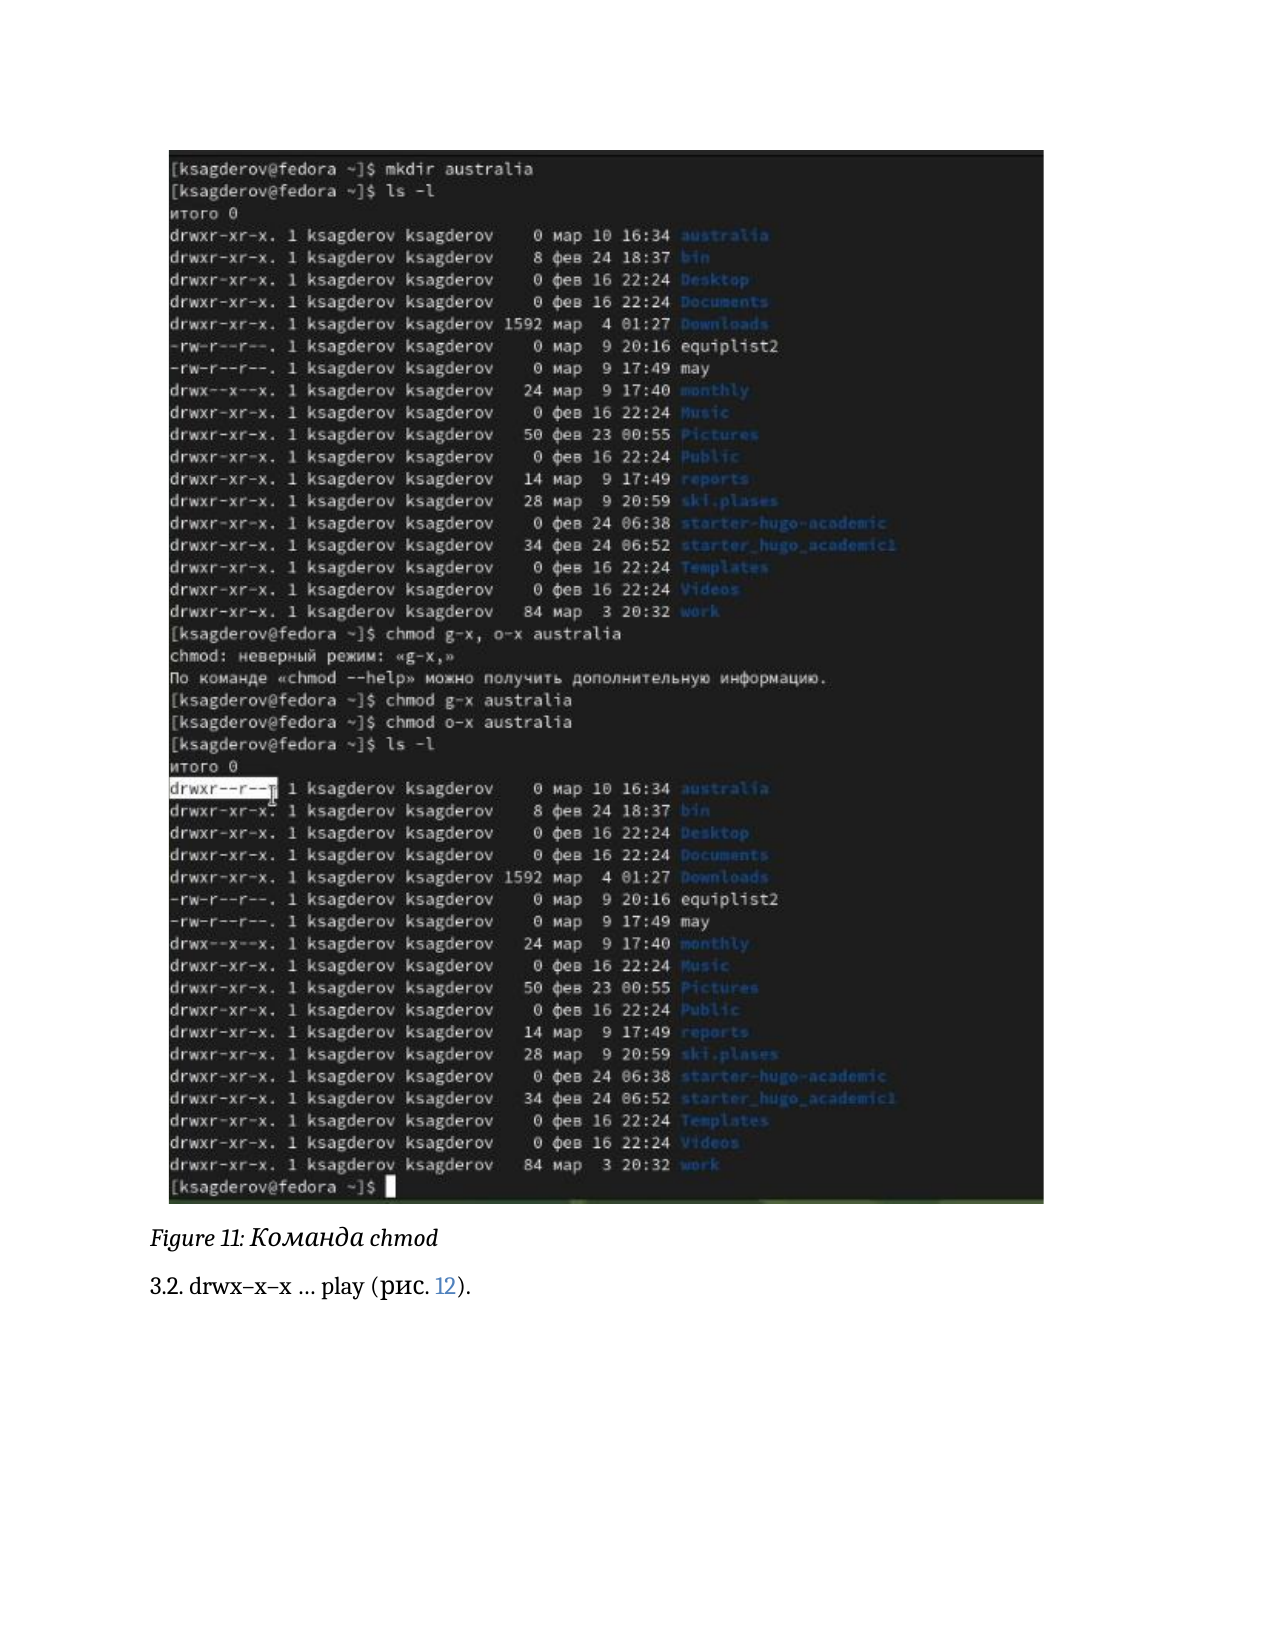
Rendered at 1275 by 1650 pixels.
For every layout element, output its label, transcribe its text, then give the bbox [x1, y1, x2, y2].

text Figure 11: Команда chmod [150, 1224, 1125, 1253]
picture [168, 150, 1044, 1204]
text 3.2. drwx–x–x … play (рис. 12). [150, 1272, 1125, 1300]
